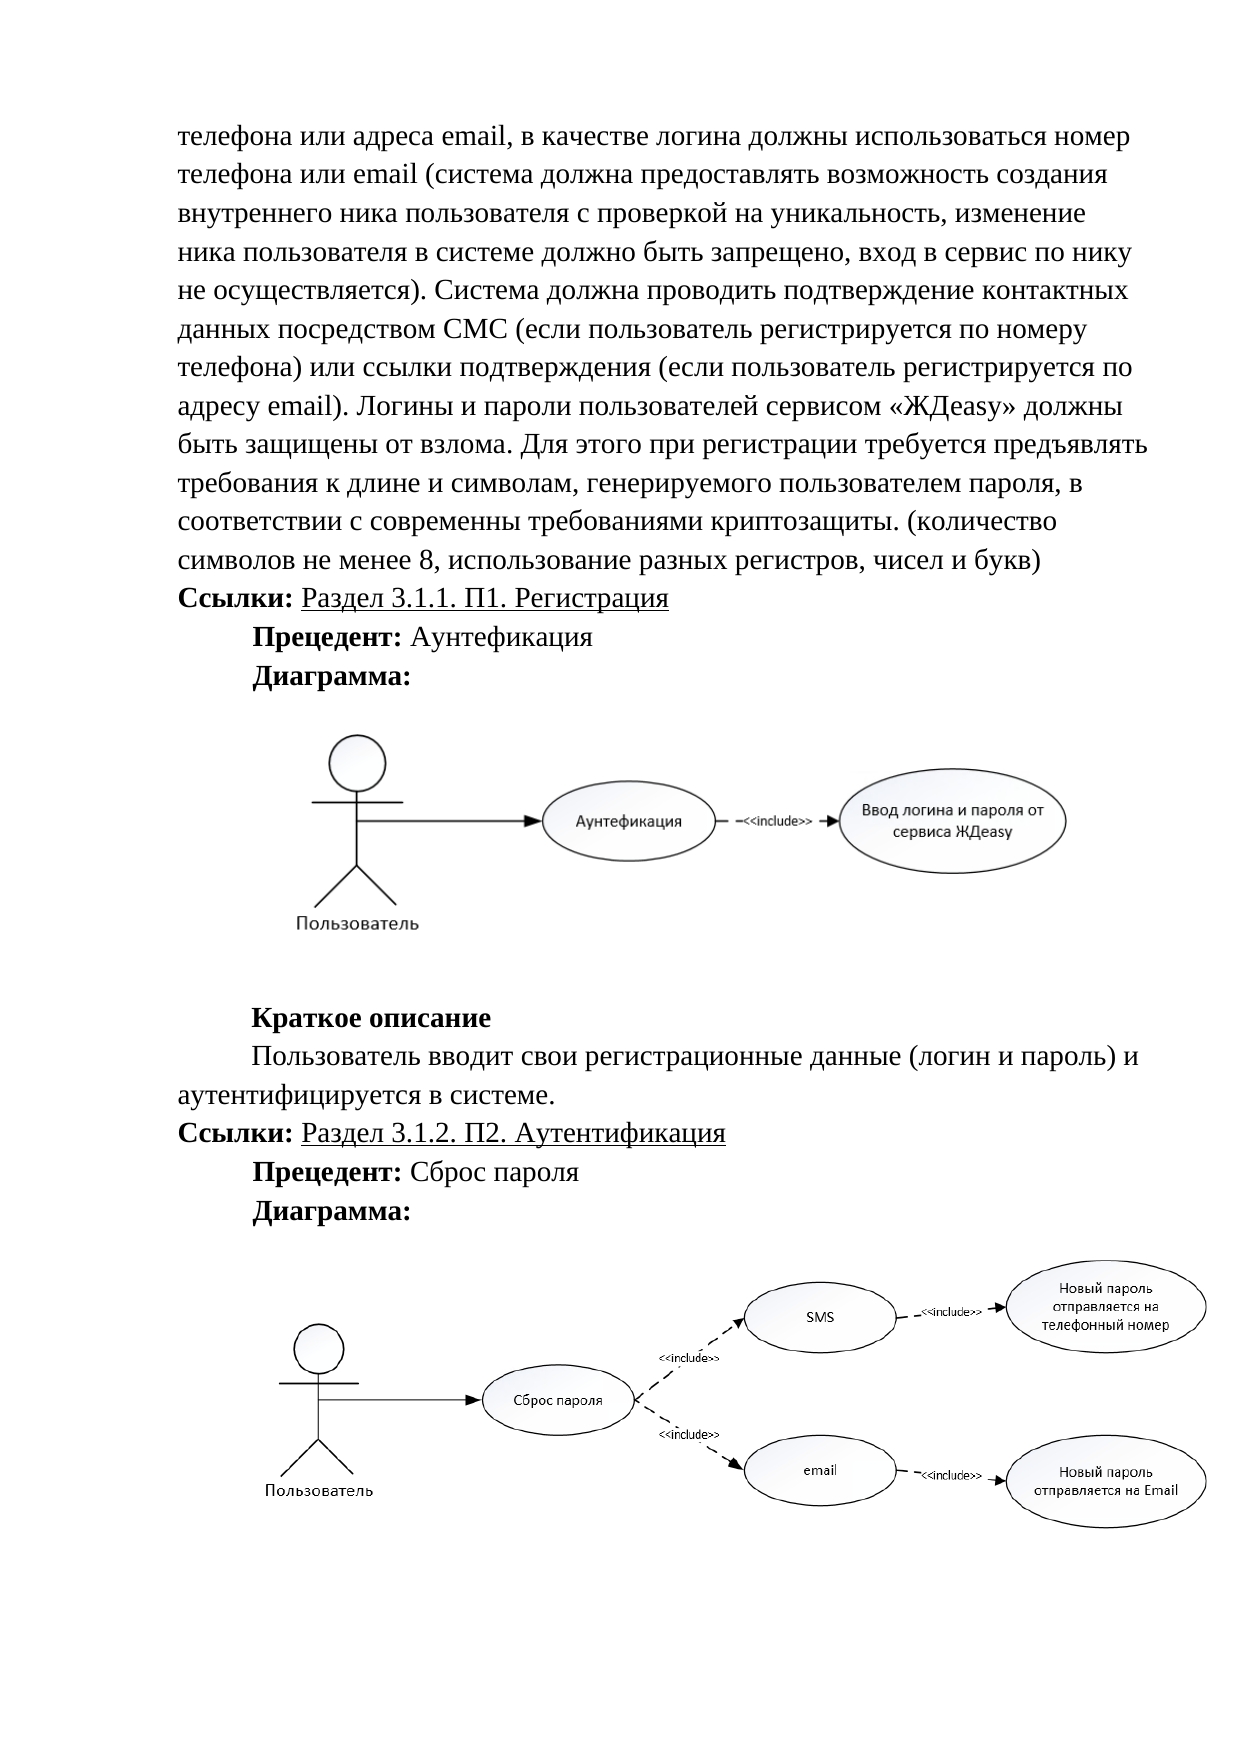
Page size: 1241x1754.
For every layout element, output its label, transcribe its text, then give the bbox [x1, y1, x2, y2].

text Пользователь вводит свои регистрационные данные (логин и пароль) и аутентифицируется в системе. [177, 1038, 1152, 1111]
text Ссылки: Раздел 3.1.2. П2. Аутентификация [177, 1116, 1152, 1149]
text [177, 118, 1152, 576]
text Ссылки: Раздел 3.1.1. П1. Регистрация [177, 581, 1152, 614]
text Диаграмма: [177, 658, 1152, 691]
picture [251, 1231, 1226, 1559]
text Прецедент: Сброс пароля [177, 1154, 1152, 1188]
text Диаграмма: [177, 1193, 1152, 1226]
text Краткое описание [177, 1000, 1152, 1033]
text Прецедент: Аунтефикация [177, 619, 1152, 653]
picture [251, 696, 1105, 981]
